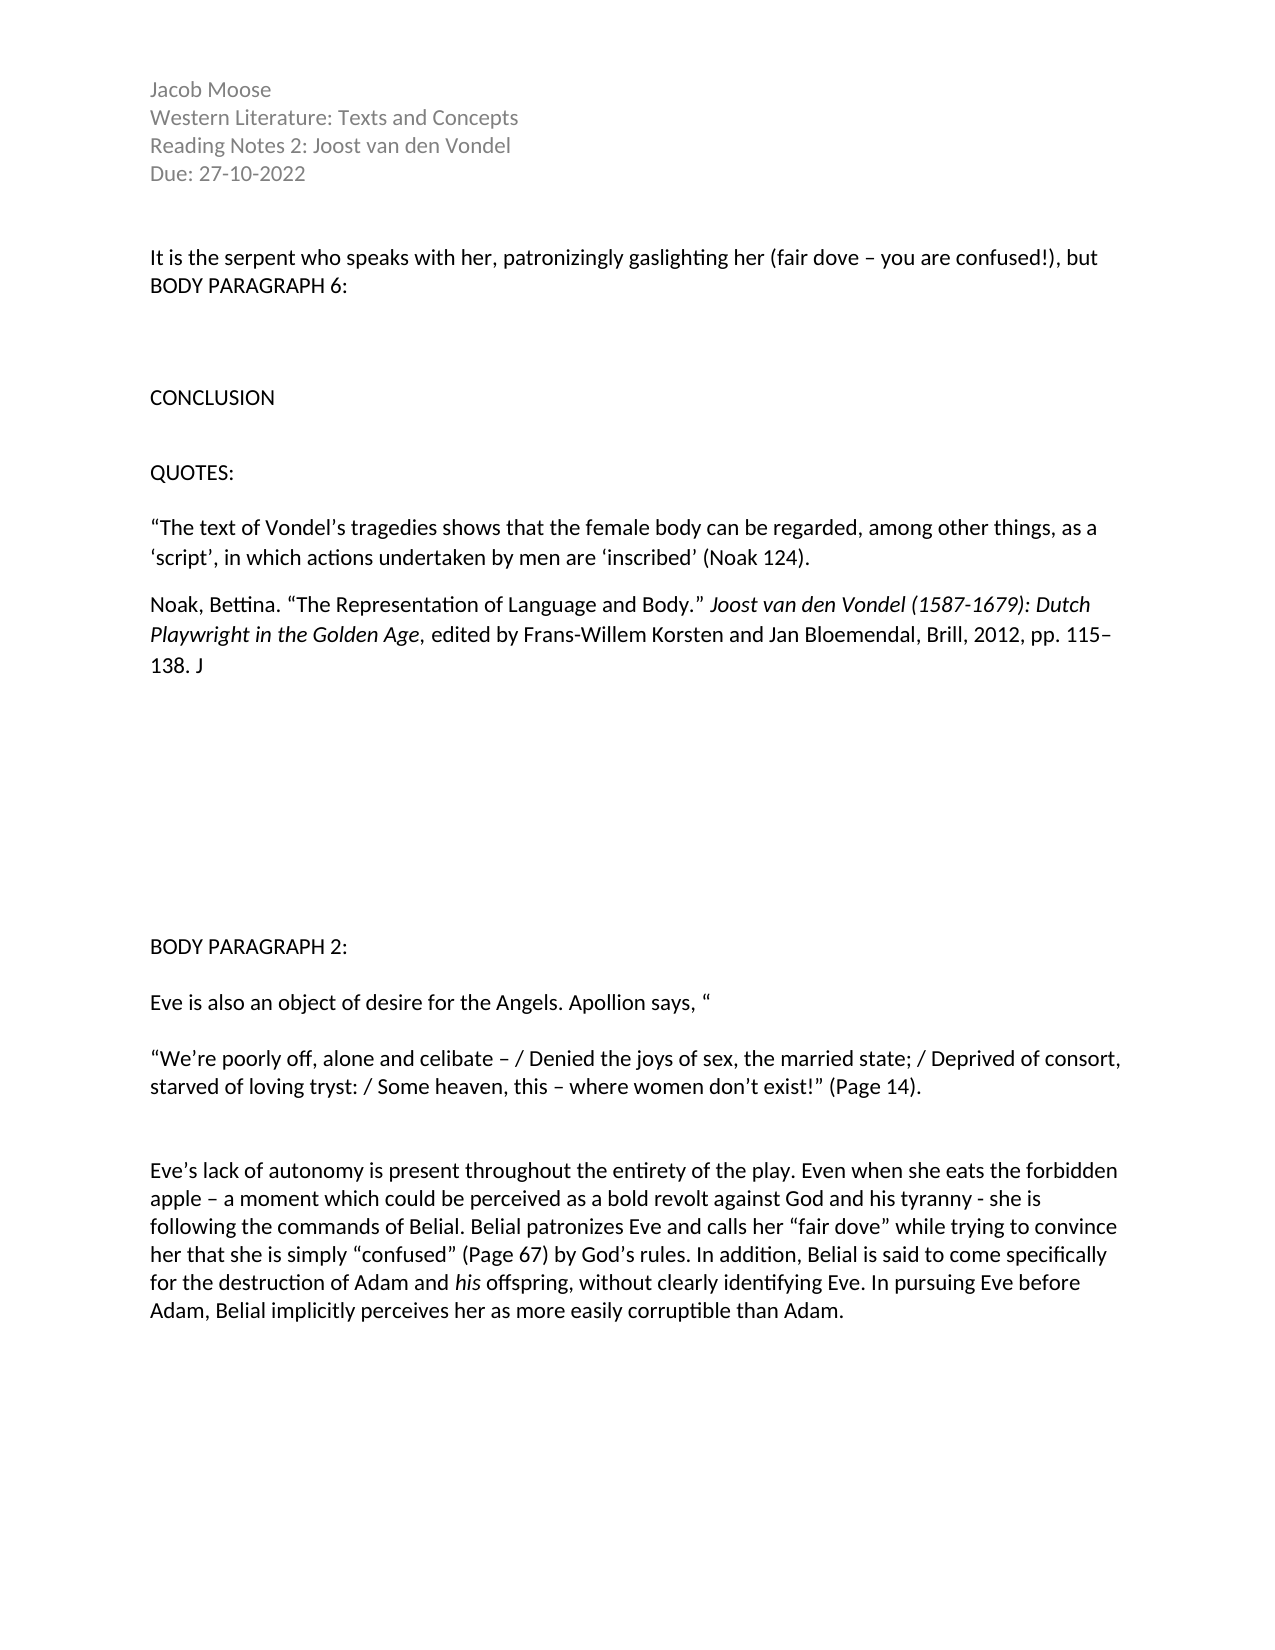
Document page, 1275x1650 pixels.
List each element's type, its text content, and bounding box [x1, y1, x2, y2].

text “The text of Vondel’s tragedies shows that the female body can be regarded, among other things, as a ‘script’, in which actions undertaken by men are ‘inscribed’ (Noak 124). [150, 513, 1125, 572]
text Noak, Bettina. “The Representation of Language and Body.” Joost van den Vondel (1587-1679): Dutch Playwright in the Golden Age, edited by Frans-Willem Korsten and Jan Bloemendal, Brill, 2012, pp. 115–138. J [150, 590, 1125, 679]
text BODY PARAGRAPH 6: [150, 271, 1125, 299]
text BODY PARAGRAPH 2: [150, 932, 1125, 960]
text It is the serpent who speaks with her, patronizingly gaslighting her (fair dove – you are confused!), but [150, 243, 1125, 271]
text Eve’s lack of autonomy is present throughout the entirety of the play. Even when she eats the forbidden apple – a moment which could be perceived as a bold revolt against God and his tyranny - she is following the commands of Belial. Belial patronizes Eve and calls her “fair dove” while trying to convince her that she is simply “confused” (Page 67) by God’s rules. In addition, Belial is said to come specifically for the destruction of Adam and his offspring, without clearly identifying Eve. In pursuing Eve before Adam, Belial implicitly perceives her as more easily corruptible than Adam. [150, 1156, 1125, 1324]
text QUOTES: [150, 458, 1125, 486]
text CONCLUSION [150, 383, 1125, 411]
text Eve is also an object of desire for the Angels. Apollion says, “ [150, 988, 1125, 1016]
text “We’re poorly off, alone and celibate – / Denied the joys of sex, the married state; / Deprived of consort, starved of loving tryst: / Some heaven, this – where women don’t exist!” (Page 14). [150, 1044, 1125, 1100]
